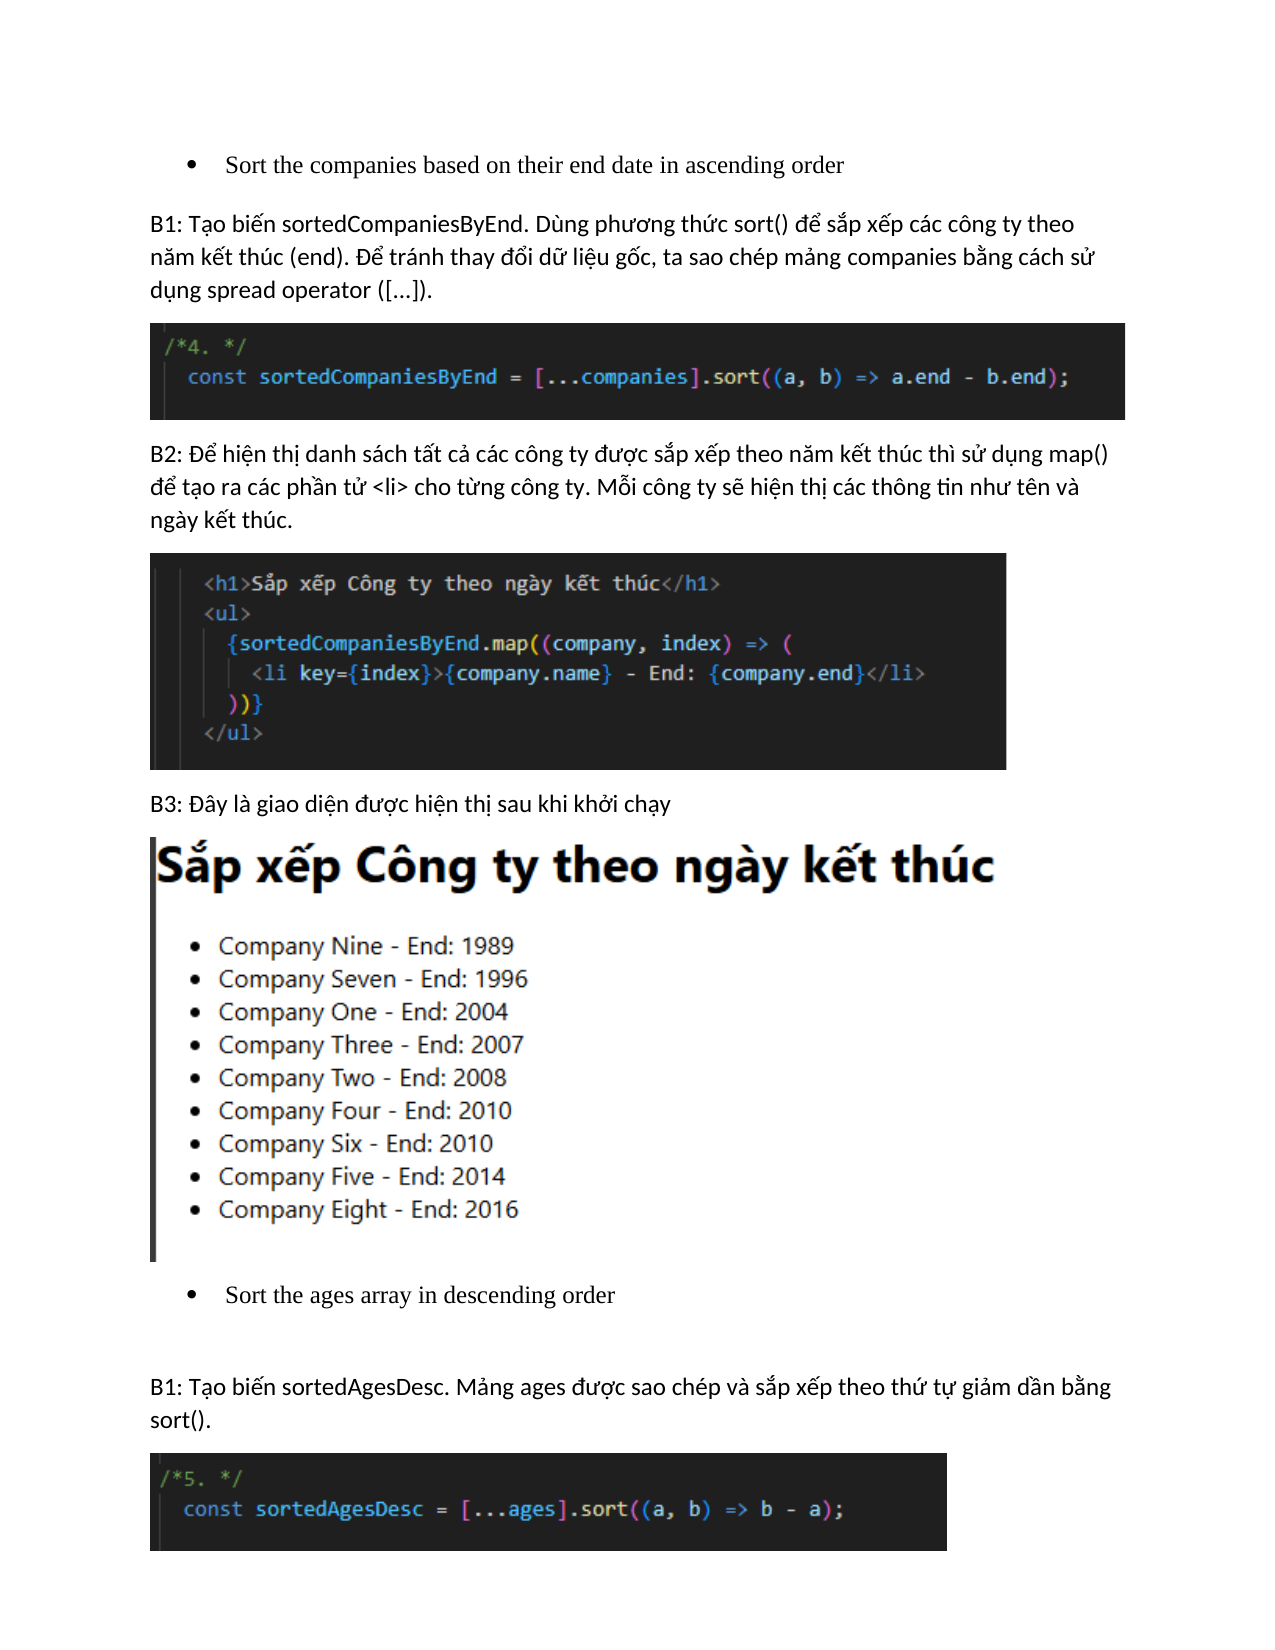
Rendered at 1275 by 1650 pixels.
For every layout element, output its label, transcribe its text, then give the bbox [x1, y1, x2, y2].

text B1: Tạo biến sortedAgesDesc. Mảng ages được sao chép và sắp xếp theo thứ tự giảm dần bằng sort(). [150, 1338, 1125, 1434]
picture [150, 553, 1007, 770]
text B2: Để hiện thị danh sách tất cả các công ty được sắp xếp theo năm kết thúc thì sử dụng map() để tạo ra các phần tử <li> cho từng công ty. Mỗi công ty sẽ hiện thị các thông tin như tên và ngày kết thúc. [150, 438, 1125, 535]
text Sort the companies based on their end date in ascending order [187, 150, 1125, 179]
text B3: Đây là giao diện được hiện thị sau khi khởi chạy [150, 788, 1125, 819]
picture [150, 323, 1125, 420]
text Sort the ages array in descending order [187, 1280, 1125, 1309]
picture [150, 1453, 947, 1551]
text B1: Tạo biến sortedCompaniesByEnd. Dùng phương thức sort() để sắp xếp các công ty theo năm kết thúc (end). Để tránh thay đổi dữ liệu gốc, ta sao chép mảng companies bằng cách sử dụng spread operator ([...]). [150, 208, 1125, 304]
picture [150, 837, 1110, 1262]
